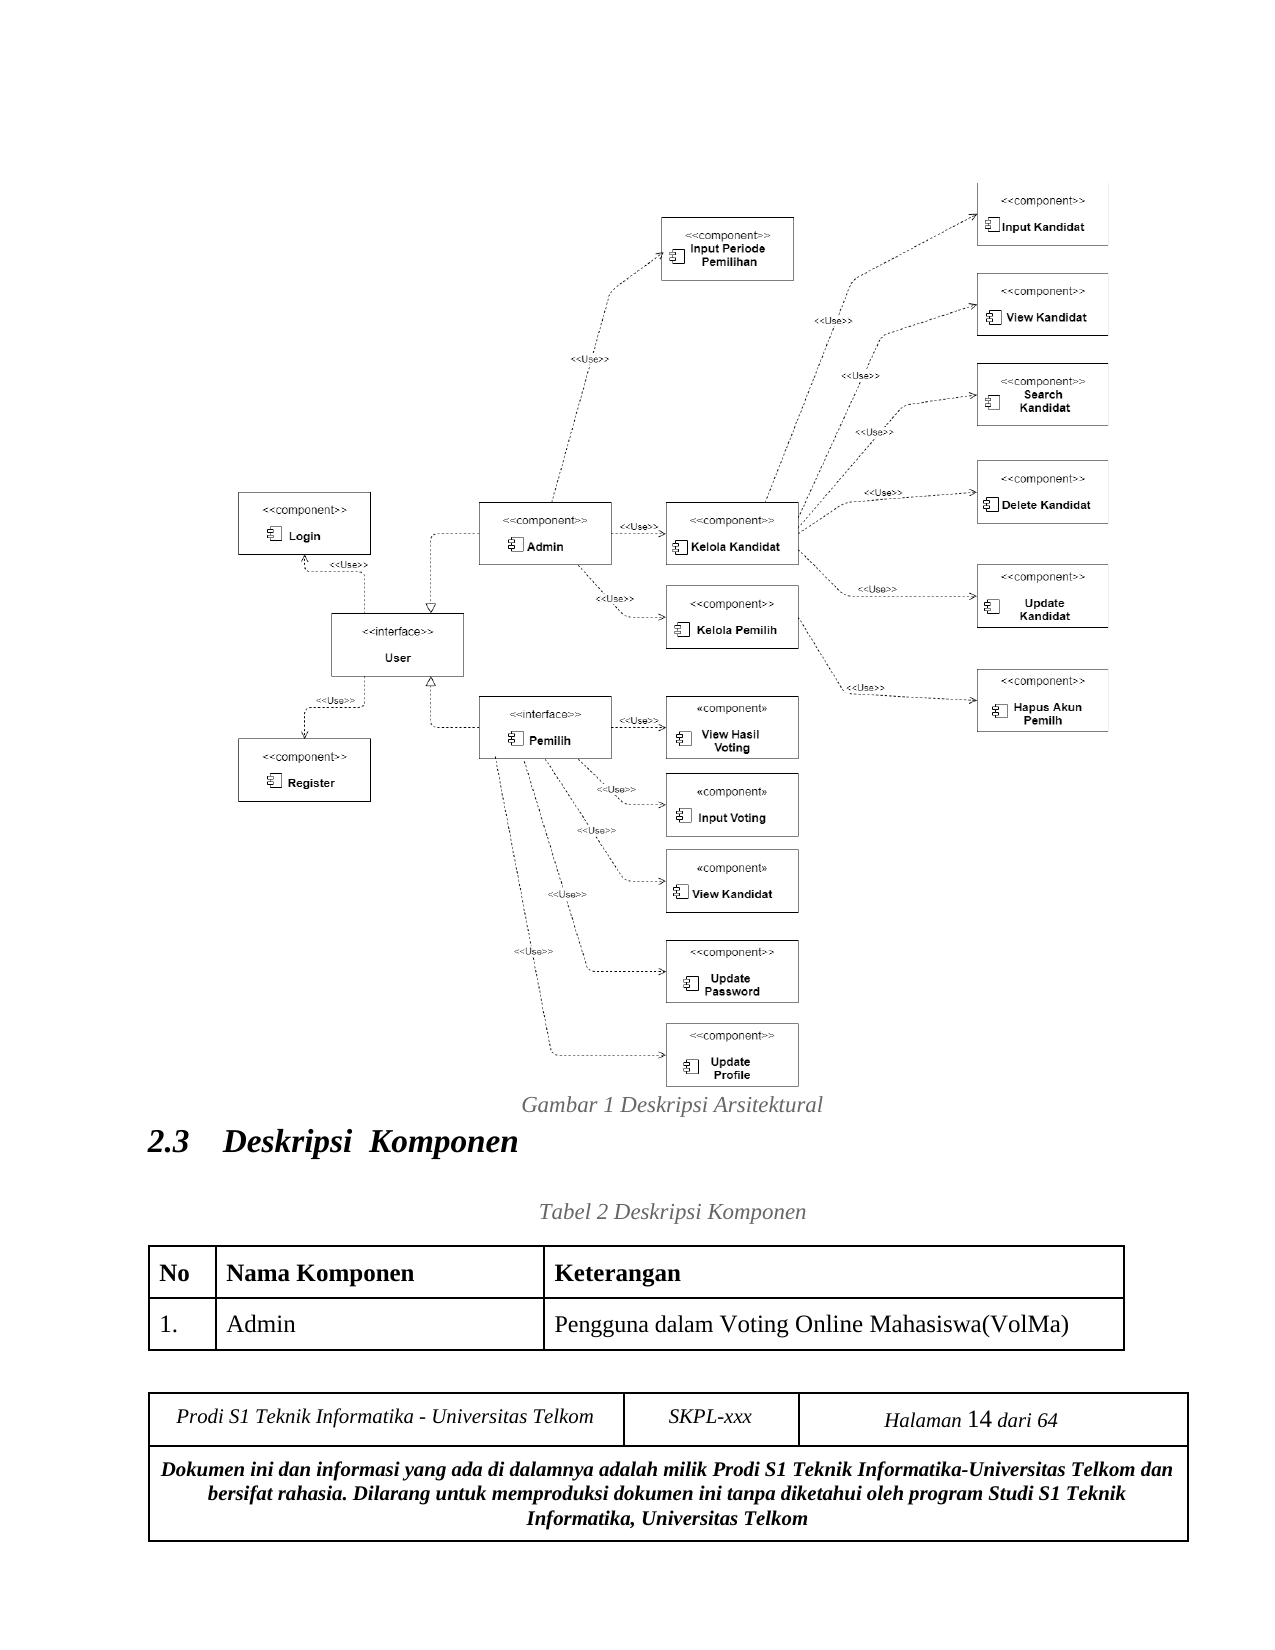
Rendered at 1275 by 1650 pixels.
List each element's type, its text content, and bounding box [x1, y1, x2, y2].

table_header Nama Komponen [217, 1247, 543, 1297]
table_cell Admin [217, 1299, 543, 1348]
picture [238, 183, 1109, 1087]
table_header Keterangan [545, 1247, 1123, 1297]
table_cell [545, 1299, 1123, 1348]
text Tabel 2 Deskripsi Komponen [148, 1198, 1125, 1224]
table_cell 1. [150, 1299, 215, 1348]
subtitle 2.3 Deskripsi Komponen [148, 1121, 1125, 1159]
table_header No [150, 1247, 215, 1297]
